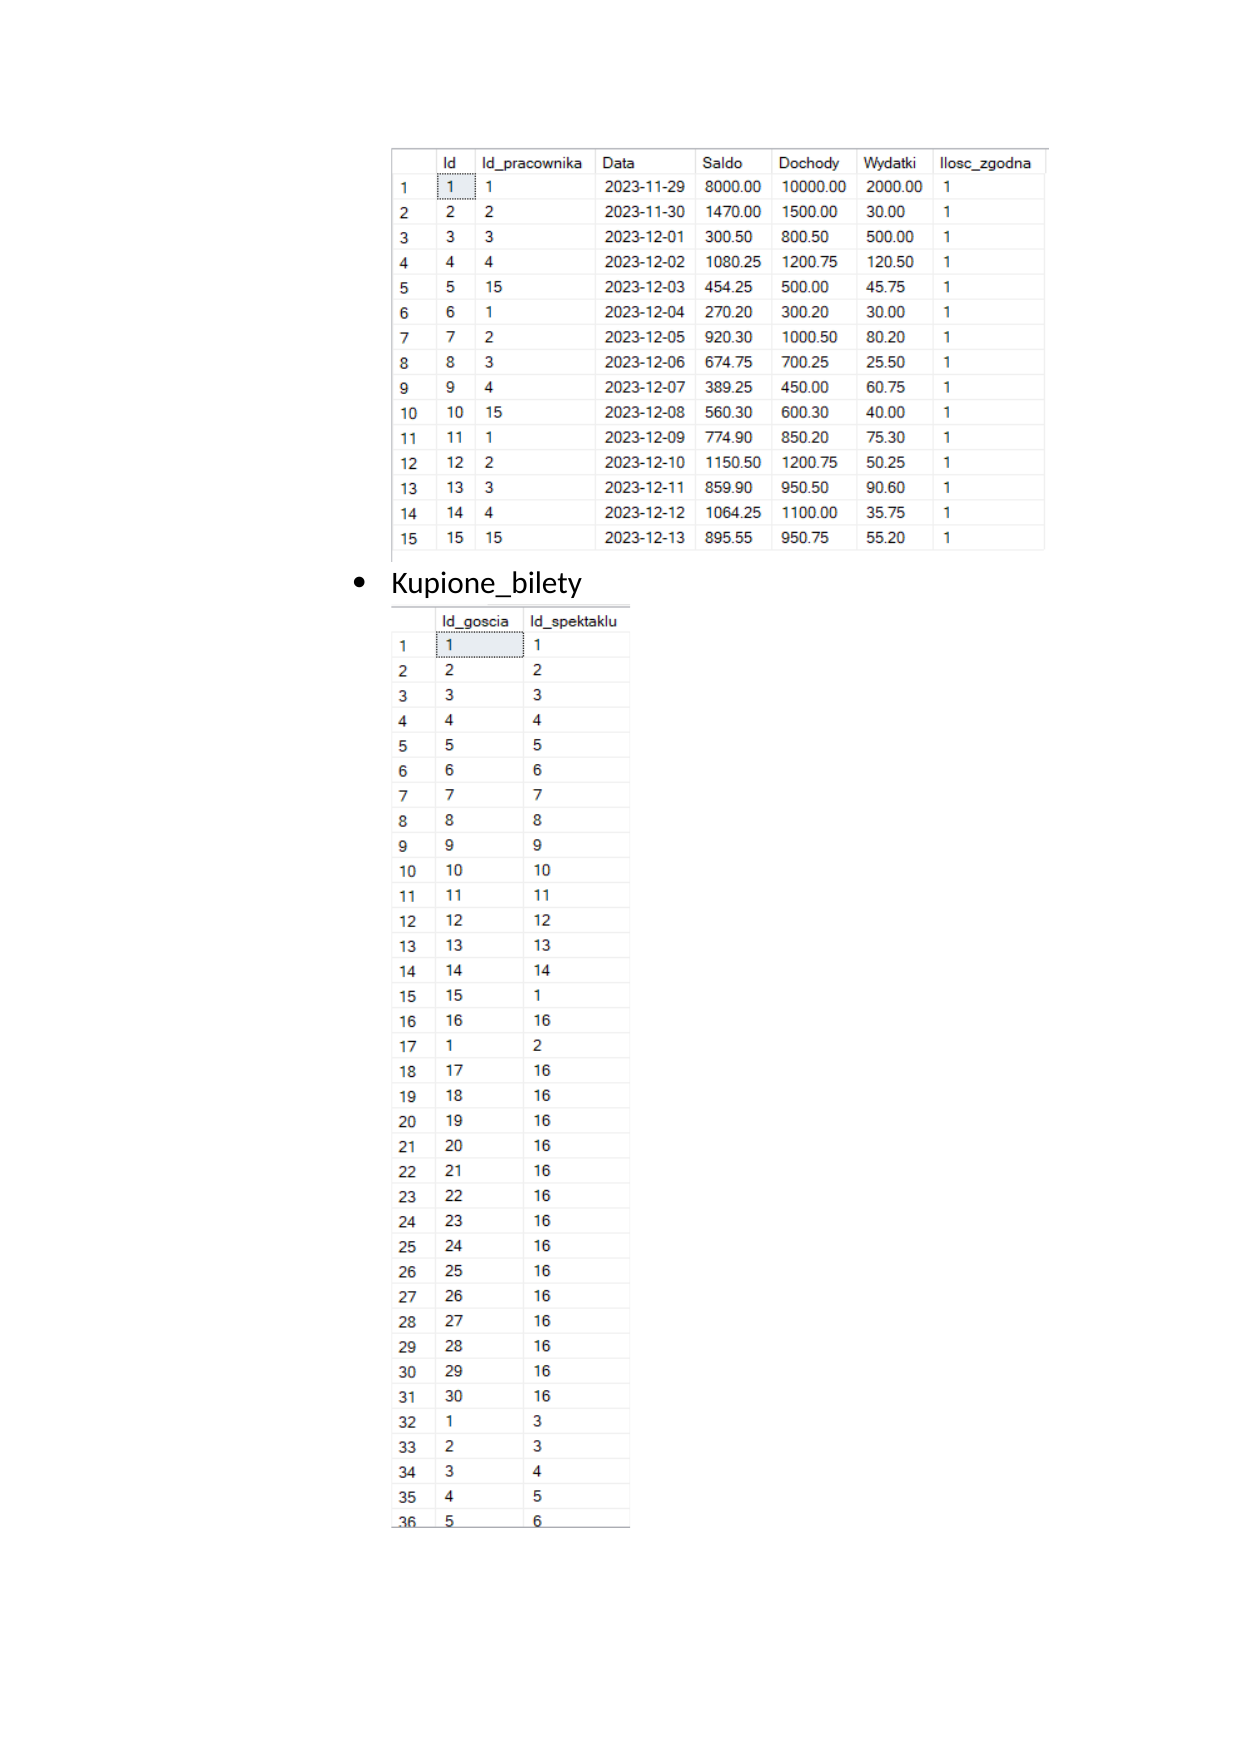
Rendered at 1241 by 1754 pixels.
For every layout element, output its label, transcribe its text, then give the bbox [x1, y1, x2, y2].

picture [391, 604, 630, 1528]
picture [391, 147, 1049, 562]
list Kupione_bilety [354, 563, 1093, 602]
